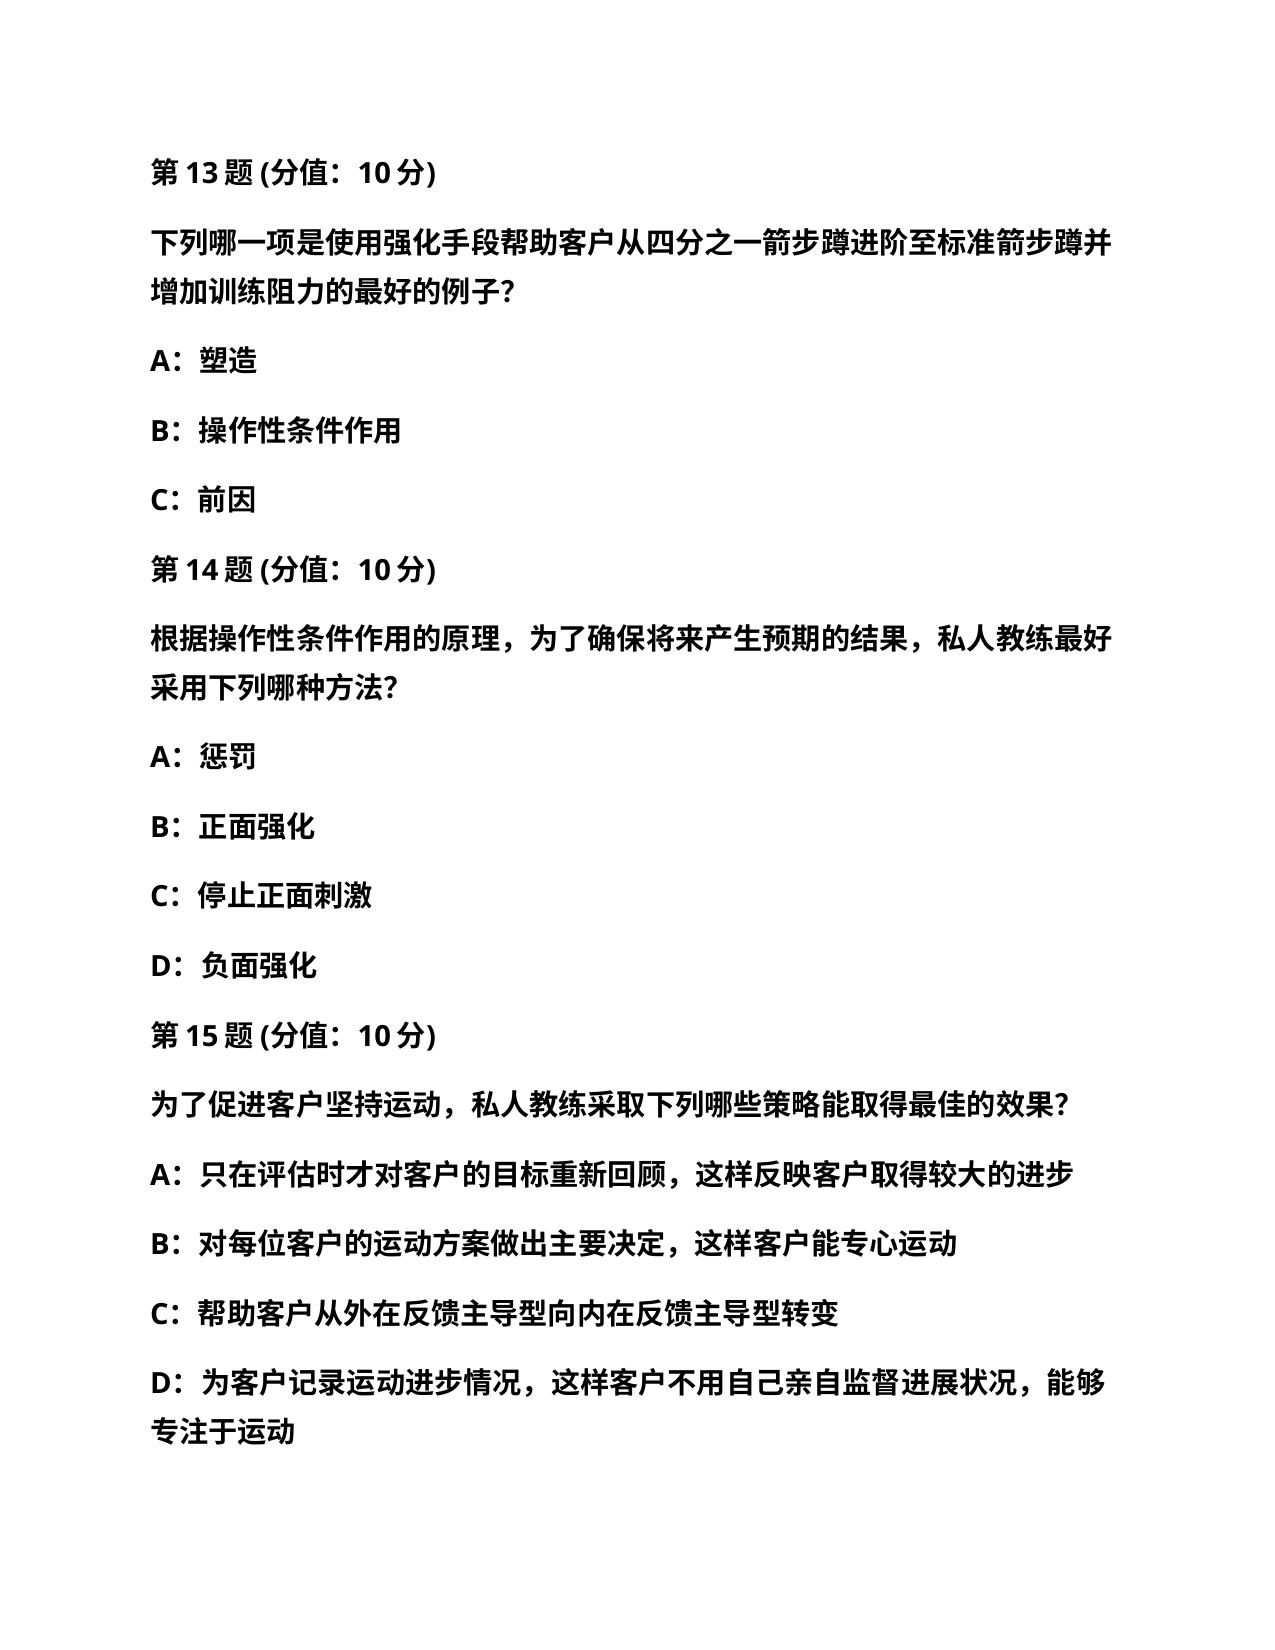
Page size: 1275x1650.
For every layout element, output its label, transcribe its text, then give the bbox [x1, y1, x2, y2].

text A：塑造 [150, 337, 1125, 380]
text 第14题 (分值：10分) [150, 546, 1125, 589]
text A：惩罚 [150, 734, 1125, 776]
text B：操作性条件作用 [150, 407, 1125, 449]
text C：前因 [150, 477, 1125, 519]
text 第15题 (分值：10分) [150, 1012, 1125, 1054]
text B：对每位客户的运动方案做出主要决定，这样客户能专心运动 [150, 1221, 1125, 1263]
text A：只在评估时才对客户的目标重新回顾，这样反映客户取得较大的进步 [150, 1151, 1125, 1193]
text D：为客户记录运动进步情况，这样客户不用自己亲自监督进展状况，能够专注于运动 [150, 1360, 1125, 1451]
text 根据操作性条件作用的原理，为了确保将来产生预期的结果，私人教练最好采用下列哪种方法？ [150, 616, 1125, 707]
text B：正面强化 [150, 803, 1125, 846]
text C：帮助客户从外在反馈主导型向内在反馈主导型转变 [150, 1290, 1125, 1333]
text 下列哪一项是使用强化手段帮助客户从四分之一箭步蹲进阶至标准箭步蹲并增加训练阻力的最好的例子？ [150, 219, 1125, 310]
text 第13题 (分值：10分) [150, 150, 1125, 192]
text C：停止正面刺激 [150, 873, 1125, 915]
text 为了促进客户坚持运动，私人教练采取下列哪些策略能取得最佳的效果？ [150, 1082, 1125, 1124]
text D：负面强化 [150, 942, 1125, 985]
